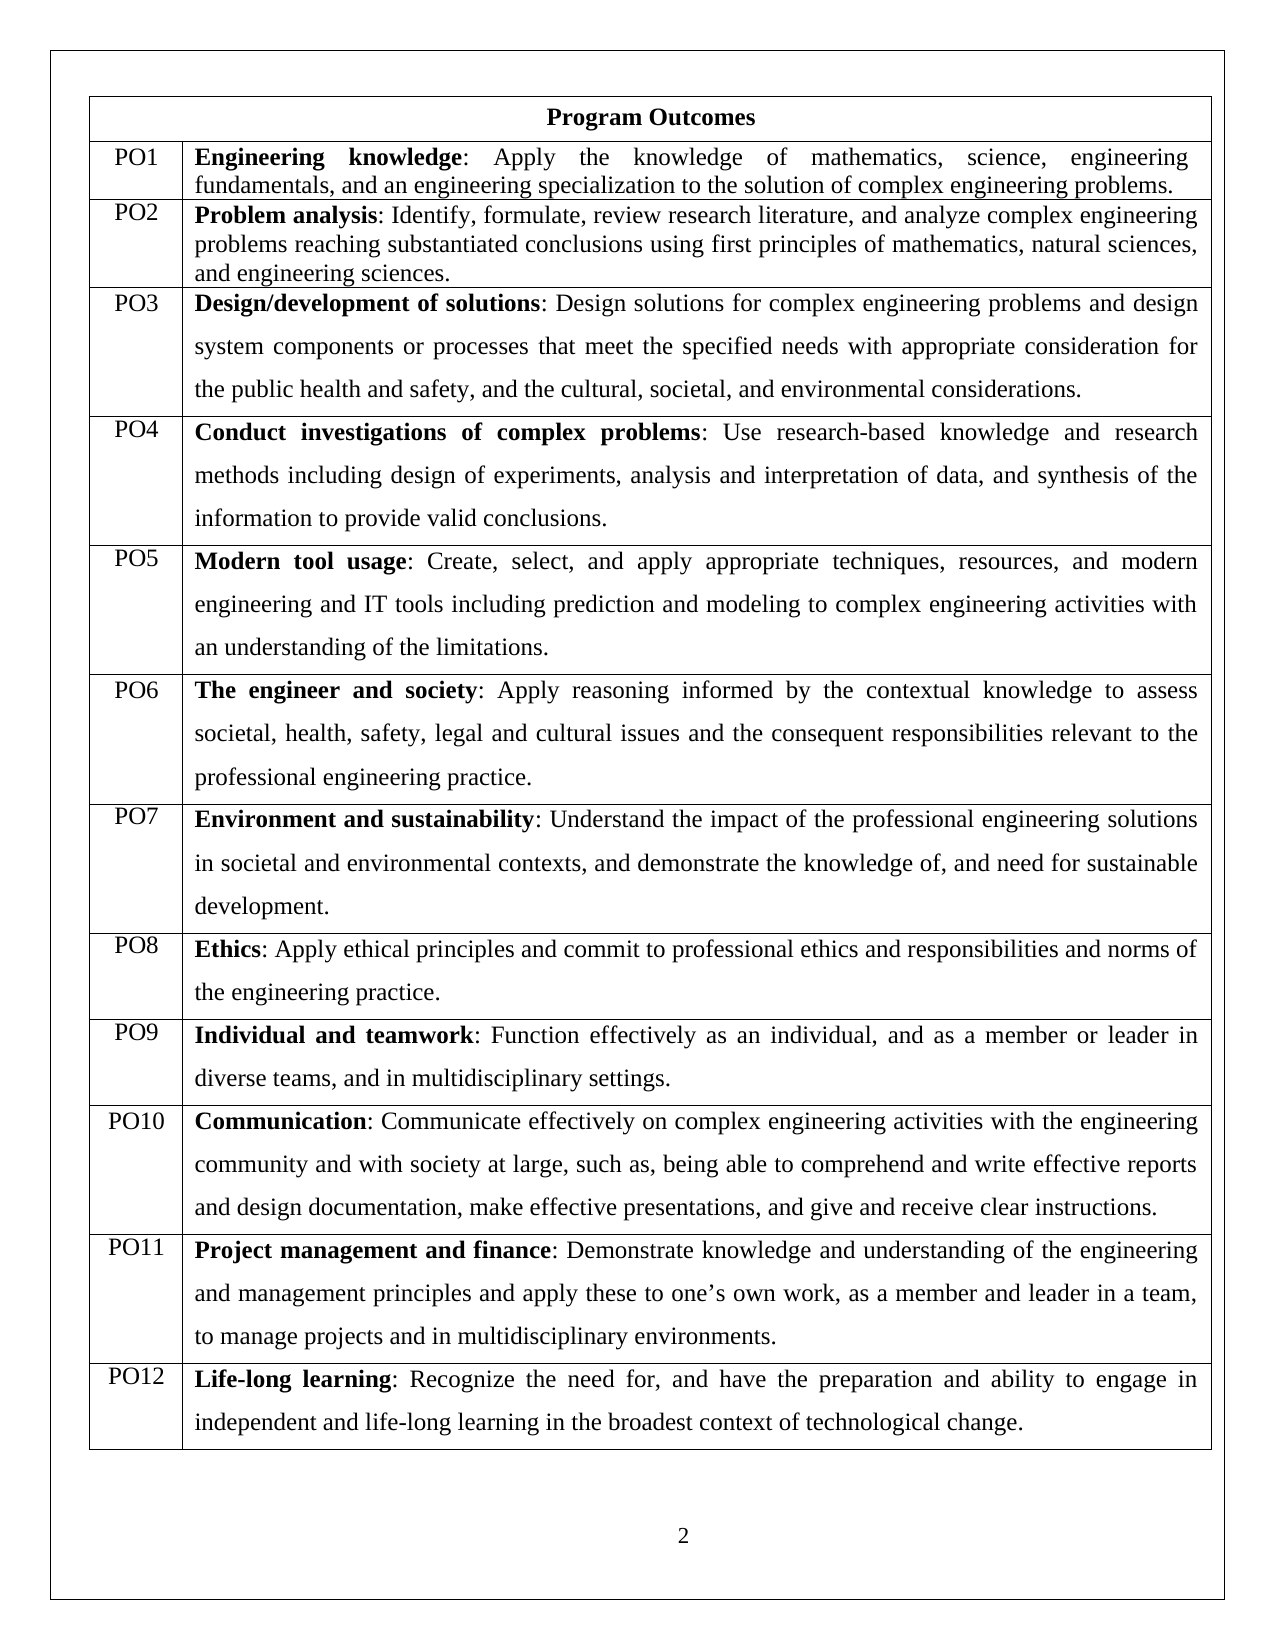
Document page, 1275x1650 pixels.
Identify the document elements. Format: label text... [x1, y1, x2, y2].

table_cell PO5 [90, 546, 182, 674]
table_cell Ethics: Apply ethical principles and commit to professional ethics and responsibilities and norms of the engineering practice. [183, 934, 1211, 1019]
table_cell Environment and sustainability: Understand the impact of the professional engineering solutions in societal and environmental contexts, and demonstrate the knowledge of, and need for sustainable development. [183, 805, 1211, 933]
table_cell PO1 [90, 142, 182, 199]
table_cell PO9 [90, 1020, 182, 1105]
table_cell PO8 [90, 934, 182, 1019]
table_cell Communication: Communicate effectively on complex engineering activities with the engineering community and with society at large, such as, being able to comprehend and write effective reports and design documentation, make effective presentations, and give and receive clear instructions. [183, 1106, 1211, 1234]
table_cell PO6 [90, 675, 182, 803]
table_cell PO3 [90, 288, 182, 416]
table_cell Individual and teamwork: Function effectively as an individual, and as a member or leader in diverse teams, and in multidisciplinary settings. [183, 1020, 1211, 1105]
table_cell PO7 [90, 805, 182, 933]
table_cell Design/development of solutions: Design solutions for complex engineering problems and design system components or processes that meet the specified needs with appropriate consideration for the public health and safety, and the cultural, societal, and environmental considerations. [183, 288, 1211, 416]
table_cell Problem analysis: Identify, formulate, review research literature, and analyze complex engineering problems reaching substantiated conclusions using first principles of mathematics, natural sciences, and engineering sciences. [183, 200, 1211, 287]
table_cell PO10 [90, 1106, 182, 1234]
table_cell PO12 [90, 1364, 182, 1449]
table_cell Life-long learning: Recognize the need for, and have the preparation and ability to engage in independent and life-long learning in the broadest context of technological change. [183, 1364, 1211, 1449]
table_cell Modern tool usage: Create, select, and apply appropriate techniques, resources, and modern engineering and IT tools including prediction and modeling to complex engineering activities with an understanding of the limitations. [183, 546, 1211, 674]
table_cell PO2 [90, 200, 182, 287]
table_cell Conduct investigations of complex problems: Use research-based knowledge and research methods including design of experiments, analysis and interpretation of data, and synthesis of the information to provide valid conclusions. [183, 417, 1211, 545]
table_cell Engineering knowledge: Apply the knowledge of mathematics, science, engineering fundamentals, and an engineering specialization to the solution of complex engineering problems. [183, 142, 1211, 199]
table_cell The engineer and society: Apply reasoning informed by the contextual knowledge to assess societal, health, safety, legal and cultural issues and the consequent responsibilities relevant to the professional engineering practice. [183, 675, 1211, 803]
table_cell PO11 [90, 1235, 182, 1363]
table_cell Project management and finance: Demonstrate knowledge and understanding of the engineering and management principles and apply these to one’s own work, as a member and leader in a team, to manage projects and in multidisciplinary environments. [183, 1235, 1211, 1363]
table_cell PO4 [90, 417, 182, 545]
table_header Program Outcomes [90, 97, 1211, 141]
